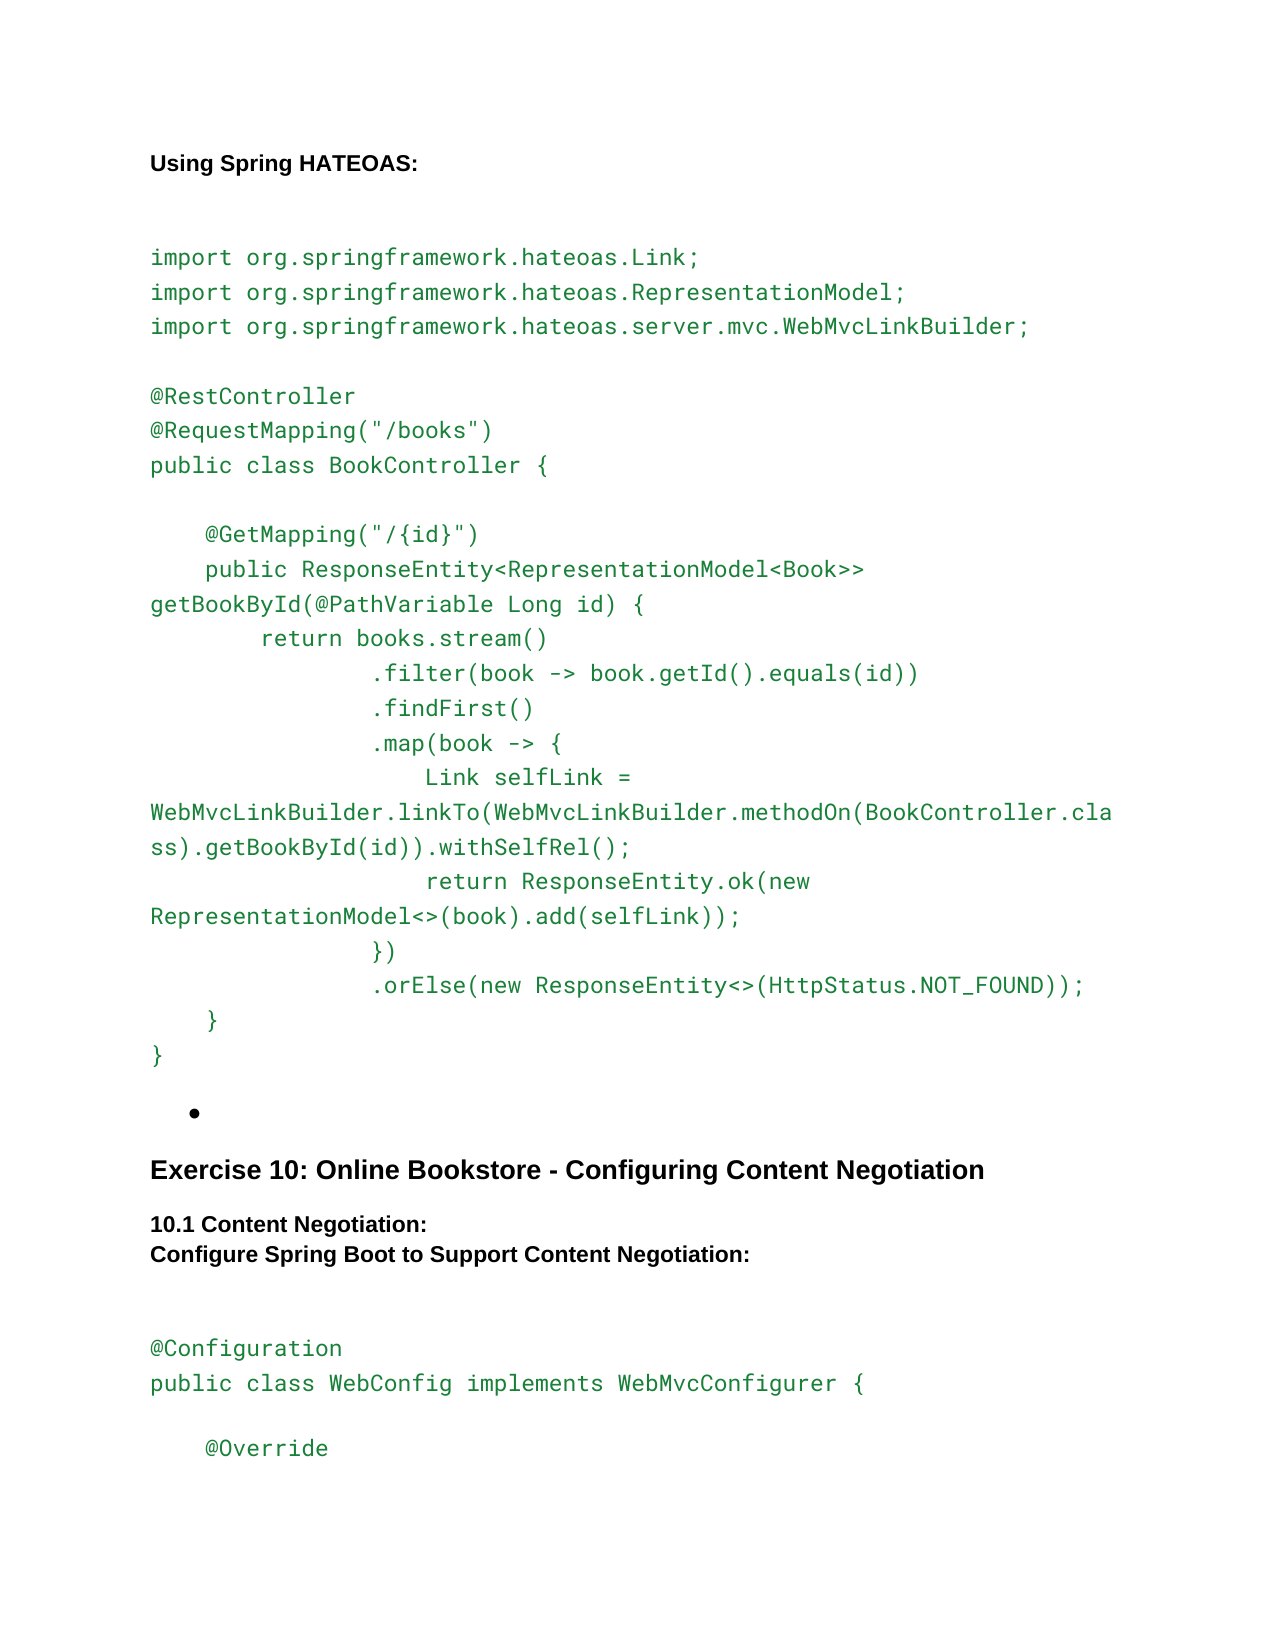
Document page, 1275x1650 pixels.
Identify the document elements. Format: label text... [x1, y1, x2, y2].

subtitle 10.1 Content Negotiation: [150, 1211, 1125, 1237]
text .orElse(new ResponseEntity<>(HttpStatus.NOT_FOUND)); [150, 970, 1125, 1000]
text public ResponseEntity<RepresentationModel<Book>> getBookById(@PathVariable Long id) { [150, 553, 1125, 618]
text @Override [150, 1432, 1125, 1462]
text return ResponseEntity.ok(new RepresentationModel<>(book).add(selfLink)); [150, 866, 1125, 931]
text .filter(book -> book.getId().equals(id)) [150, 657, 1125, 688]
text return books.stream() [150, 623, 1125, 653]
text import org.springframework.hateoas.server.mvc.WebMvcLinkBuilder; [150, 311, 1125, 341]
text Link selfLink = WebMvcLinkBuilder.linkTo(WebMvcLinkBuilder.methodOn(BookController.class).getBookById(id)).withSelfRel(); [150, 762, 1125, 861]
text import org.springframework.hateoas.RepresentationModel; [150, 276, 1125, 306]
text Configure Spring Boot to Support Content Negotiation: @Configuration [150, 1241, 1125, 1362]
text } [150, 1004, 1125, 1034]
text public class WebConfig implements WebMvcConfigurer { [150, 1367, 1125, 1397]
text public class BookController { [150, 449, 1125, 479]
text @RequestMapping("/books") [150, 415, 1125, 445]
text Using Spring HATEOAS: import org.springframework.hateoas.Link; [150, 150, 1125, 271]
text }) [150, 935, 1125, 965]
text .map(book -> { [150, 727, 1125, 757]
subtitle Exercise 10: Online Bookstore - Configuring Content Negotiation [150, 1154, 1125, 1186]
text @RestController [150, 380, 1125, 410]
text @GetMapping("/{id}") [150, 519, 1125, 549]
text } [150, 1039, 1125, 1069]
text .findFirst() [150, 692, 1125, 722]
